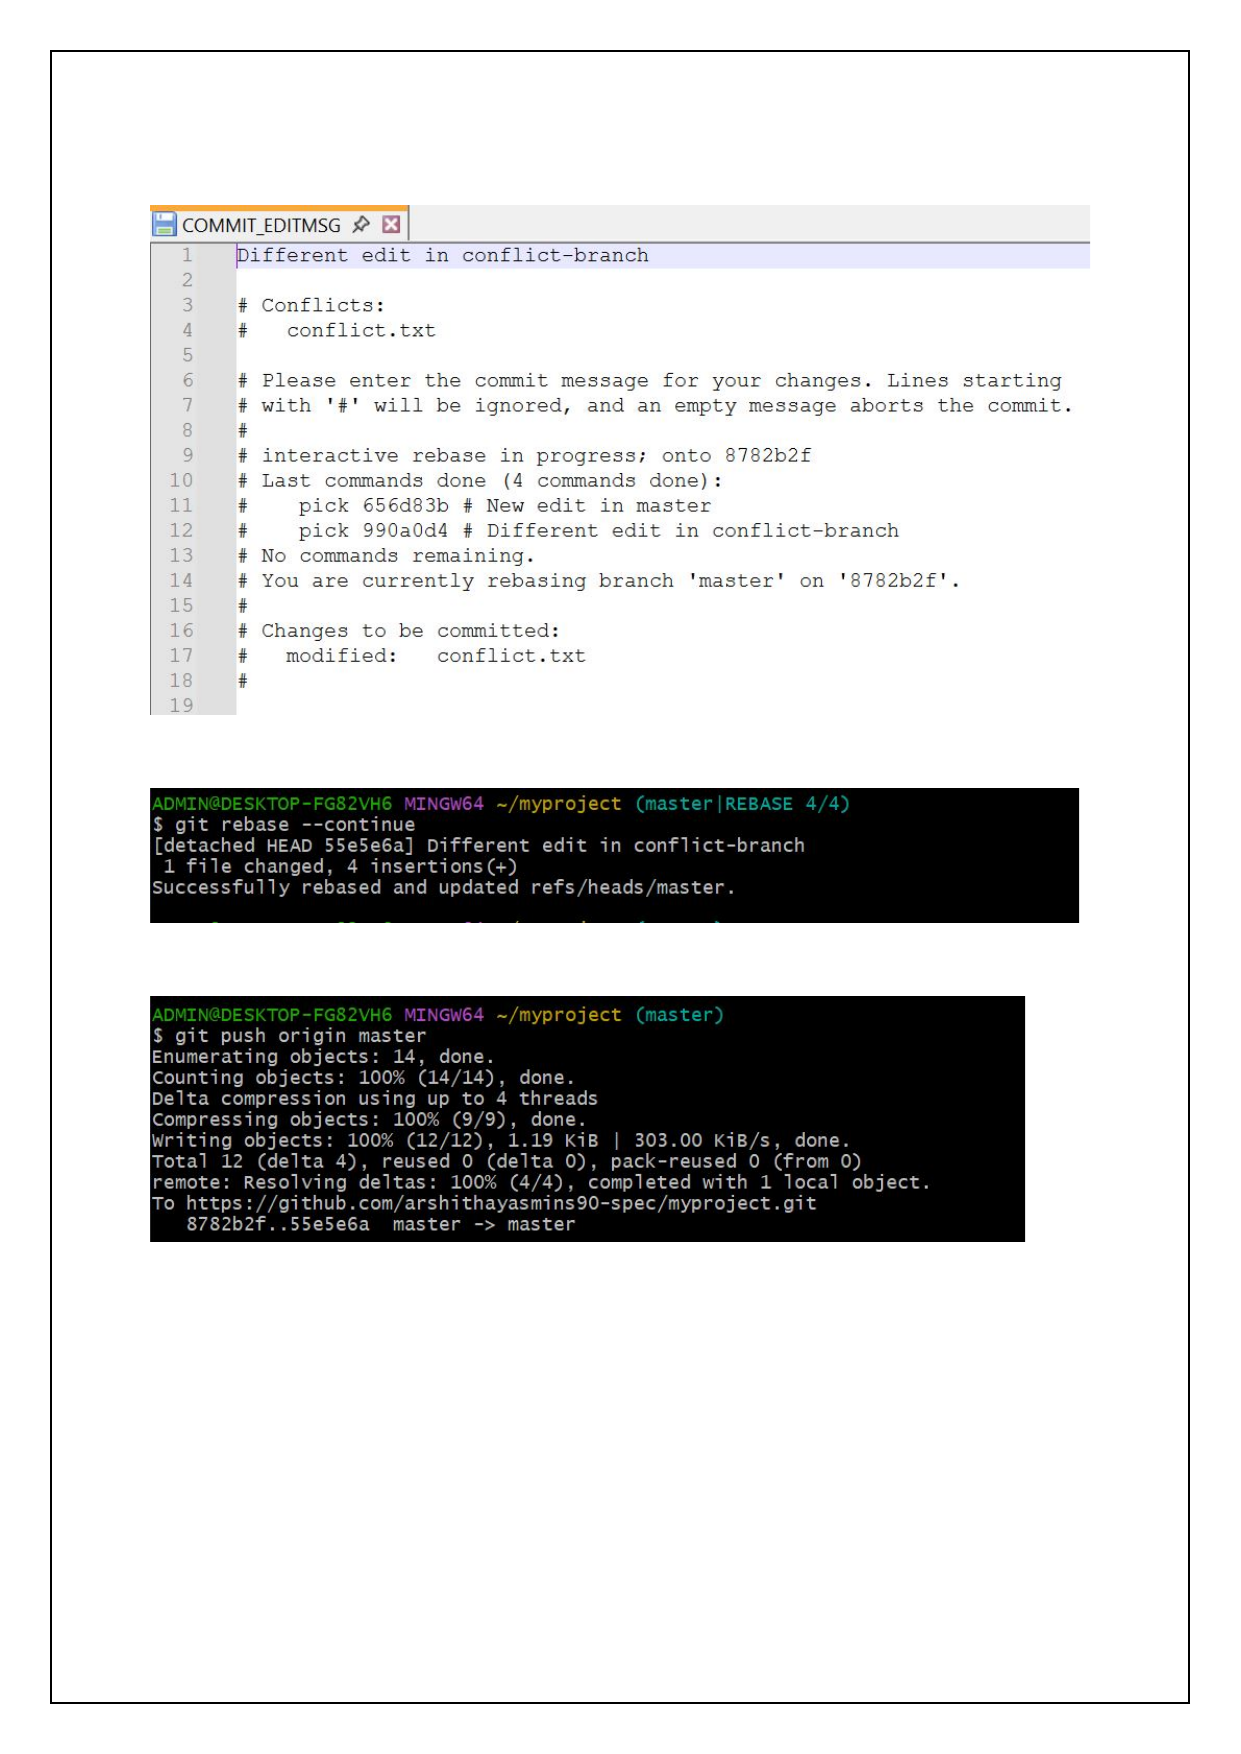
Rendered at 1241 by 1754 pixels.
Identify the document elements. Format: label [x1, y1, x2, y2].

picture [150, 205, 1091, 715]
picture [150, 788, 1080, 923]
picture [150, 996, 1025, 1242]
